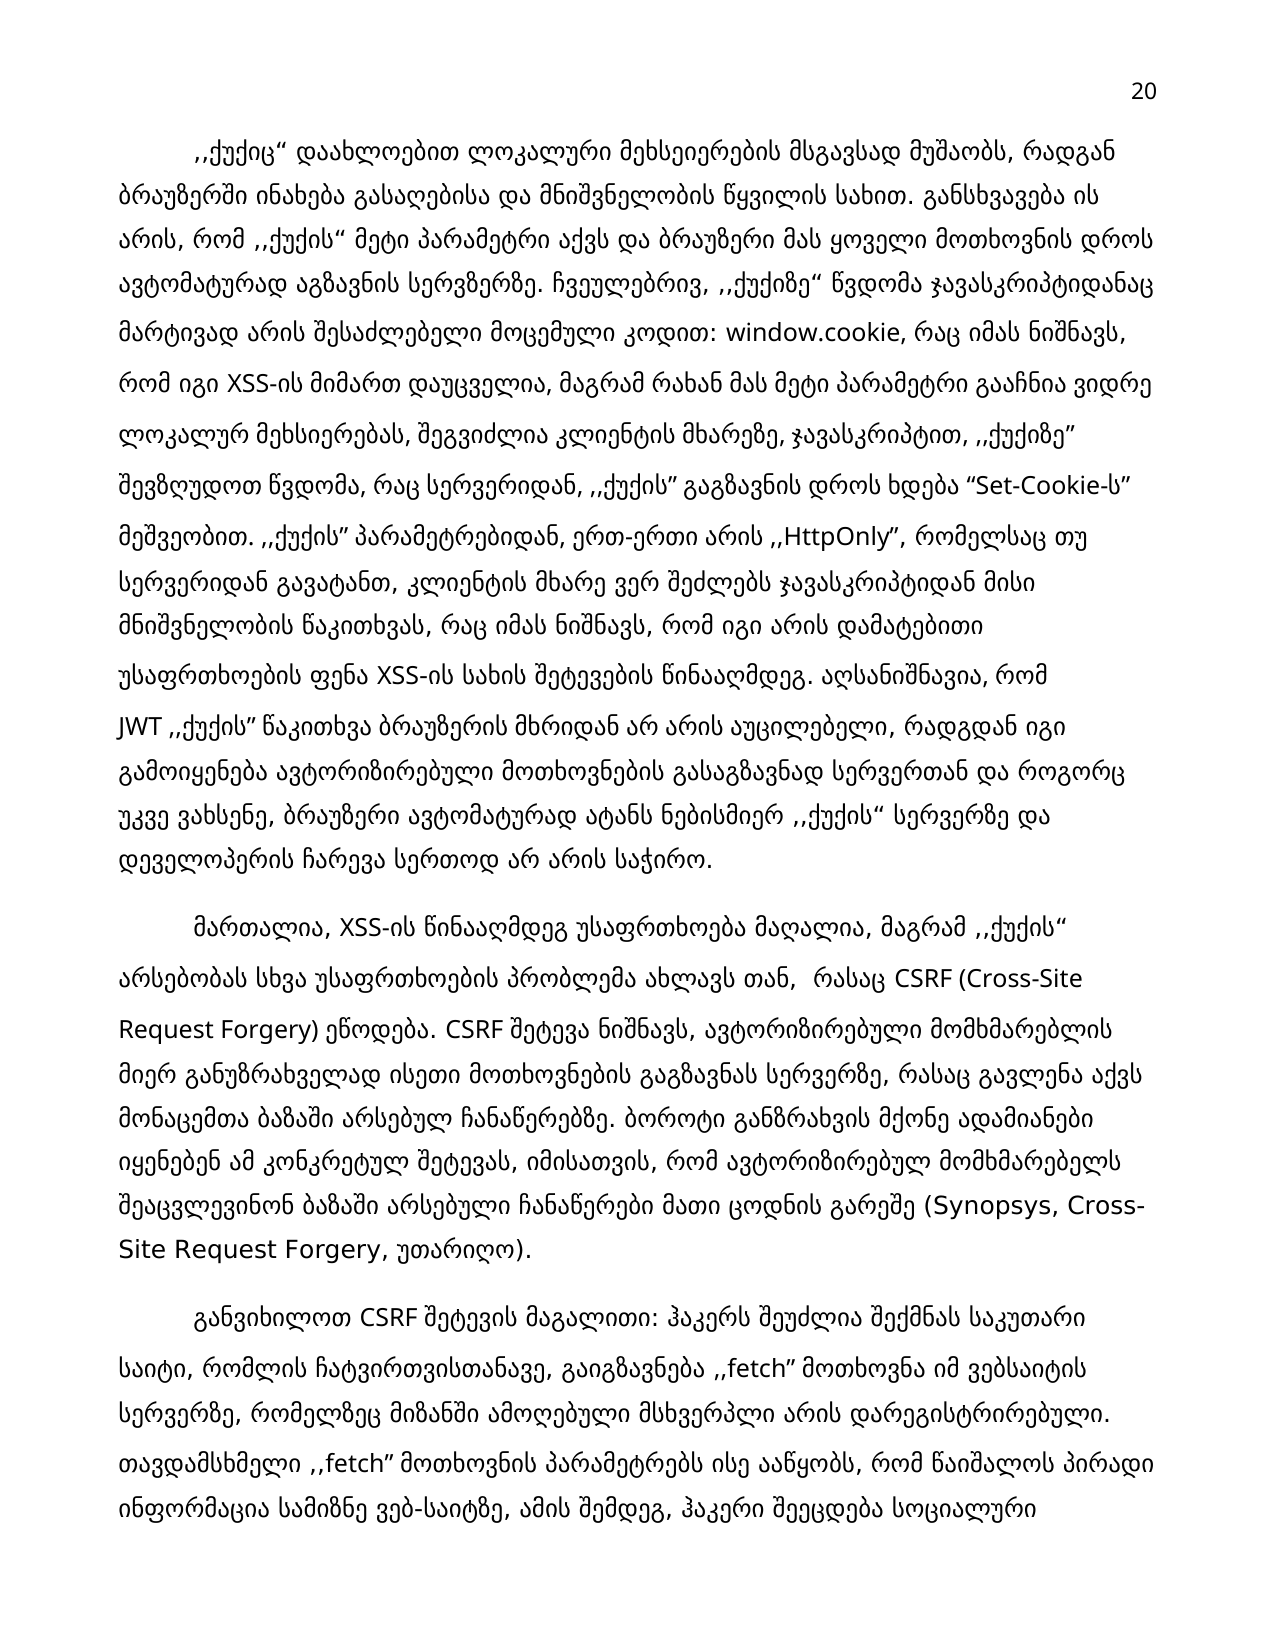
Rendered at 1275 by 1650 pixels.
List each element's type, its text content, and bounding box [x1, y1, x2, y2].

text მართალია, XSS-ის წინააღმდეგ უსაფრთხოება მაღალია, მაგრამ ,,ქუქის“ არსებობას სხვა უსაფრთხოების პრობლემა ახლავს თან, რასაც CSRF (Cross-Site Request Forgery) ეწოდება. CSRF შეტევა ნიშნავს, ავტორიზირებული მომხმარებლის მიერ განუზრახველად ისეთი მოთხოვნების გაგზავნას სერვერზე, რასაც გავლენა აქვს მონაცემთა ბაზაში არსებულ ჩანაწერებზე. ბოროტი განზრახვის მქონე ადამიანები იყენებენ ამ კონკრეტულ შეტევას, იმისათვის, რომ ავტორიზირებულ მომხმარებელს შეაცვლევინონ ბაზაში არსებული ჩანაწერები მათი ცოდნის გარეშე (Synopsys, Cross-Site Request Forgery, უთარიღო). [118, 909, 1157, 1264]
text ,,ქუქიც“ დაახლოებით ლოკალური მეხსეიერების მსგავსად მუშაობს, რადგან ბრაუზერში ინახება გასაღებისა და მნიშვნელობის წყვილის სახით. განსხვავება ის არის, რომ ,,ქუქის“ მეტი პარამეტრი აქვს და ბრაუზერი მას ყოველი მოთხოვნის დროს ავტომატურად აგზავნის სერვზერზე. ჩვეულებრივ, ,,ქუქიზე“ წვდომა ჯავასკრიპტიდანაც მარტივად არის შესაძლებელი მოცემული კოდით: window.cookie, რაც იმას ნიშნავს, რომ იგი XSS-ის მიმართ დაუცველია, მაგრამ რახან მას მეტი პარამეტრი გააჩნია ვიდრე ლოკალურ მეხსიერებას, შეგვიძლია კლიენტის მხარეზე, ჯავასკრიპტით, ,,ქუქიზე” შევზღუდოთ წვდომა, რაც სერვერიდან, ,,ქუქის” გაგზავნის დროს ხდება “Set-Cookie-ს” მეშვეობით. ,,ქუქის” პარამეტრებიდან, ერთ-ერთი არის ,,HttpOnly”, რომელსაც თუ სერვერიდან გავატანთ, კლიენტის მხარე ვერ შეძლებს ჯავასკრიპტიდან მისი მნიშვნელობის წაკითხვას, რაც იმას ნიშნავს, რომ იგი არის დამატებითი უსაფრთხოების ფენა XSS-ის სახის შეტევების წინააღმდეგ. აღსანიშნავია, რომ JWT ,,ქუქის” წაკითხვა ბრაუზერის მხრიდან არ არის აუცილებელი, რადგდან იგი გამოიყენება ავტორიზირებული მოთხოვნების გასაგზავნად სერვერთან და როგორც უკვე ვახსენე, ბრაუზერი ავტომატურად ატანს ნებისმიერ ,,ქუქის“ სერვერზე და დეველოპერის ჩარევა სერთოდ არ არის საჭირო. [118, 137, 1157, 874]
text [118, 1300, 1157, 1523]
